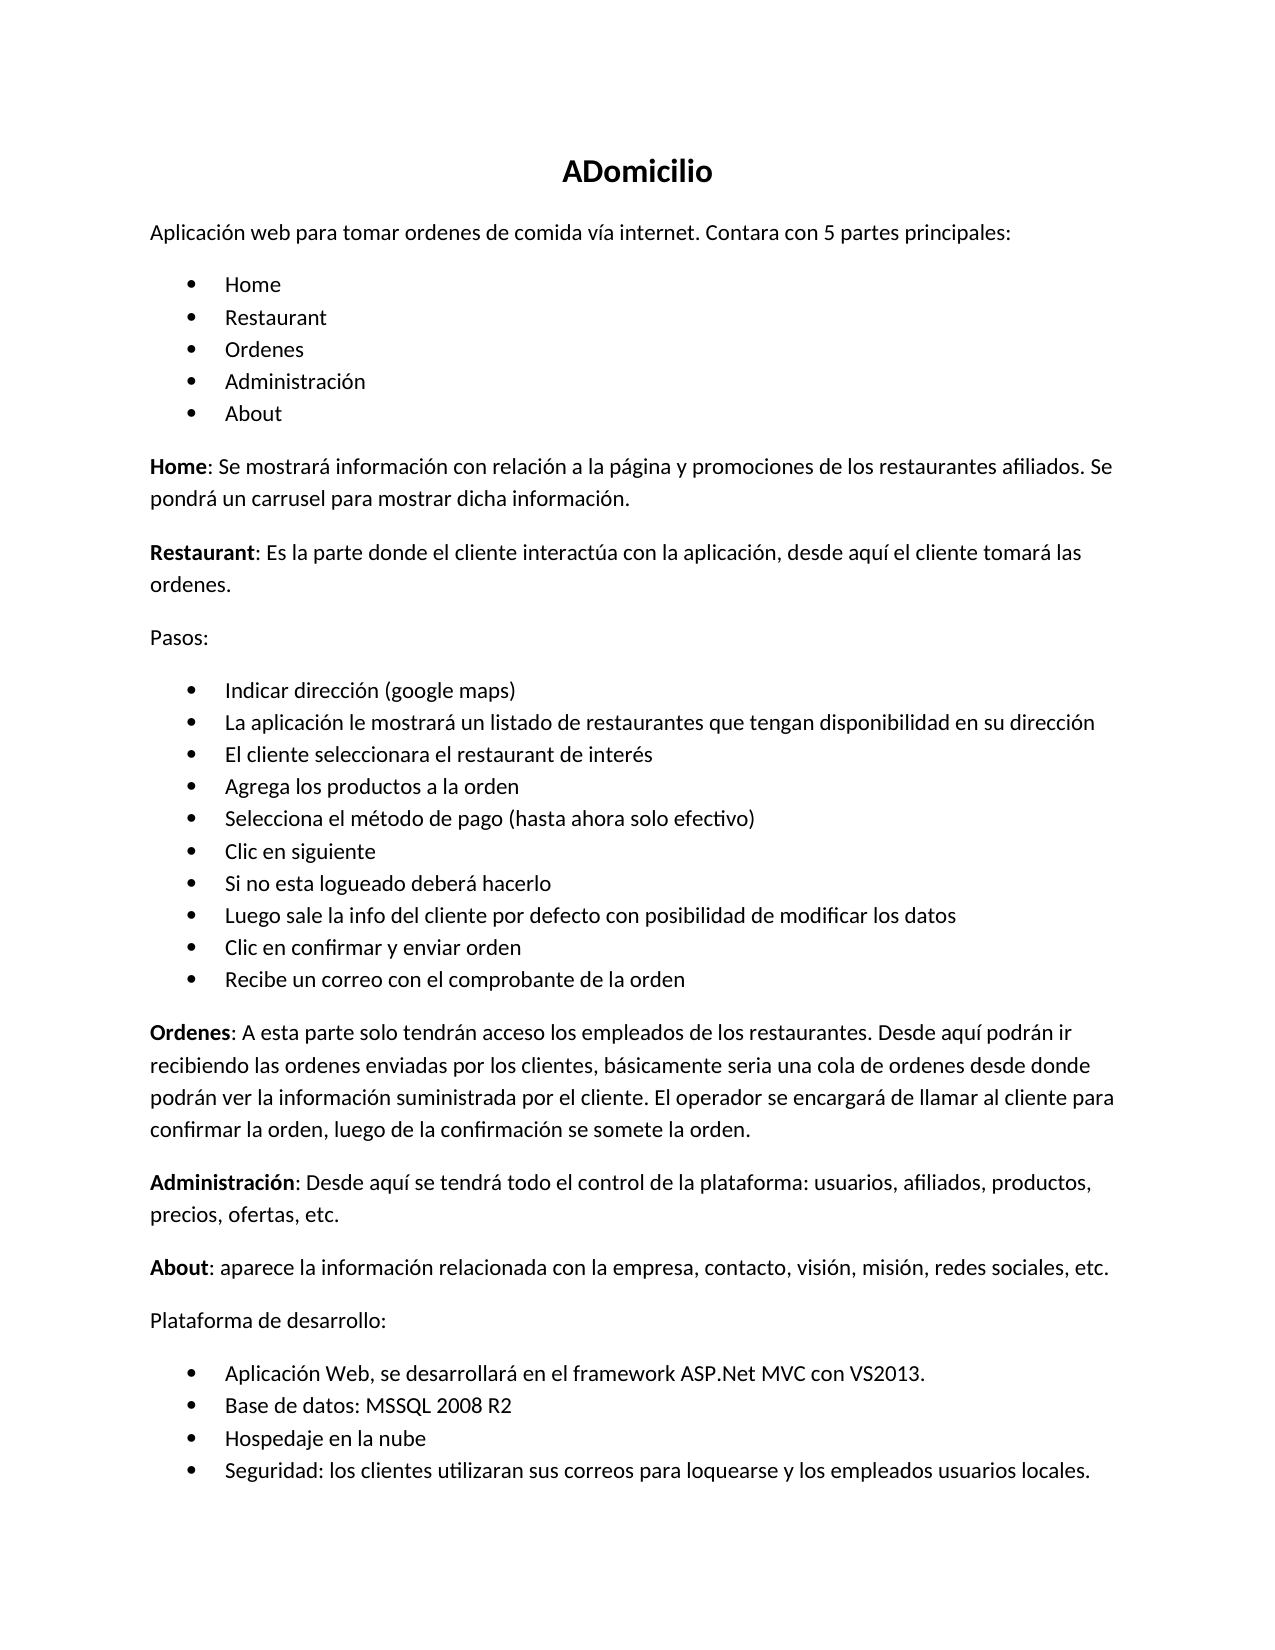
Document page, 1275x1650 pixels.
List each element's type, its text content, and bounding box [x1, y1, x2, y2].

list Luego sale la info del cliente por defecto con posibilidad de modificar los datos [187, 901, 1125, 929]
text Administración: Desde aquí se tendrá todo el control de la plataforma: usuarios, afiliados, productos, precios, ofertas, etc. [150, 1168, 1125, 1228]
text Plataforma de desarrollo: [150, 1306, 1125, 1334]
list Home [187, 271, 1125, 299]
list Agrega los productos a la orden [187, 772, 1125, 800]
list About [187, 399, 1125, 427]
text Restaurant: Es la parte donde el cliente interactúa con la aplicación, desde aquí el cliente tomará las ordenes. [150, 538, 1125, 598]
text About: aparece la información relacionada con la empresa, contacto, visión, misión, redes sociales, etc. [150, 1253, 1125, 1281]
text Pasos: [150, 623, 1125, 651]
list Recibe un correo con el comprobante de la orden [187, 966, 1125, 993]
list Seguridad: los clientes utilizaran sus correos para loquearse y los empleados usuarios locales. [187, 1456, 1125, 1484]
list Clic en siguiente [187, 837, 1125, 865]
text Ordenes: A esta parte solo tendrán acceso los empleados de los restaurantes. Desde aquí podrán ir recibiendo las ordenes enviadas por los clientes, básicamente seria una cola de ordenes desde donde podrán ver la información suministrada por el cliente. El operador se encargará de llamar al cliente para confirmar la orden, luego de la confirmación se somete la orden. [150, 1018, 1125, 1143]
text ADomicilio [150, 150, 1125, 191]
list Indicar dirección (google maps) [187, 676, 1125, 704]
list Hospedaje en la nube [187, 1424, 1125, 1452]
list El cliente seleccionara el restaurant de interés [187, 740, 1125, 768]
list Base de datos: MSSQL 2008 R2 [187, 1392, 1125, 1419]
list Restaurant [187, 303, 1125, 331]
list Clic en confirmar y enviar orden [187, 933, 1125, 961]
text Home: Se mostrará información con relación a la página y promociones de los restaurantes afiliados. Se pondrá un carrusel para mostrar dicha información. [150, 452, 1125, 513]
list Selecciona el método de pago (hasta ahora solo efectivo) [187, 804, 1125, 833]
text Aplicación web para tomar ordenes de comida vía internet. Contara con 5 partes principales: [150, 218, 1125, 246]
list Administración [187, 367, 1125, 395]
list Si no esta logueado deberá hacerlo [187, 869, 1125, 897]
list Aplicación Web, se desarrollará en el framework ASP.Net MVC con VS2013. [187, 1359, 1125, 1387]
list La aplicación le mostrará un listado de restaurantes que tengan disponibilidad en su dirección [187, 708, 1125, 736]
list Ordenes [187, 335, 1125, 363]
